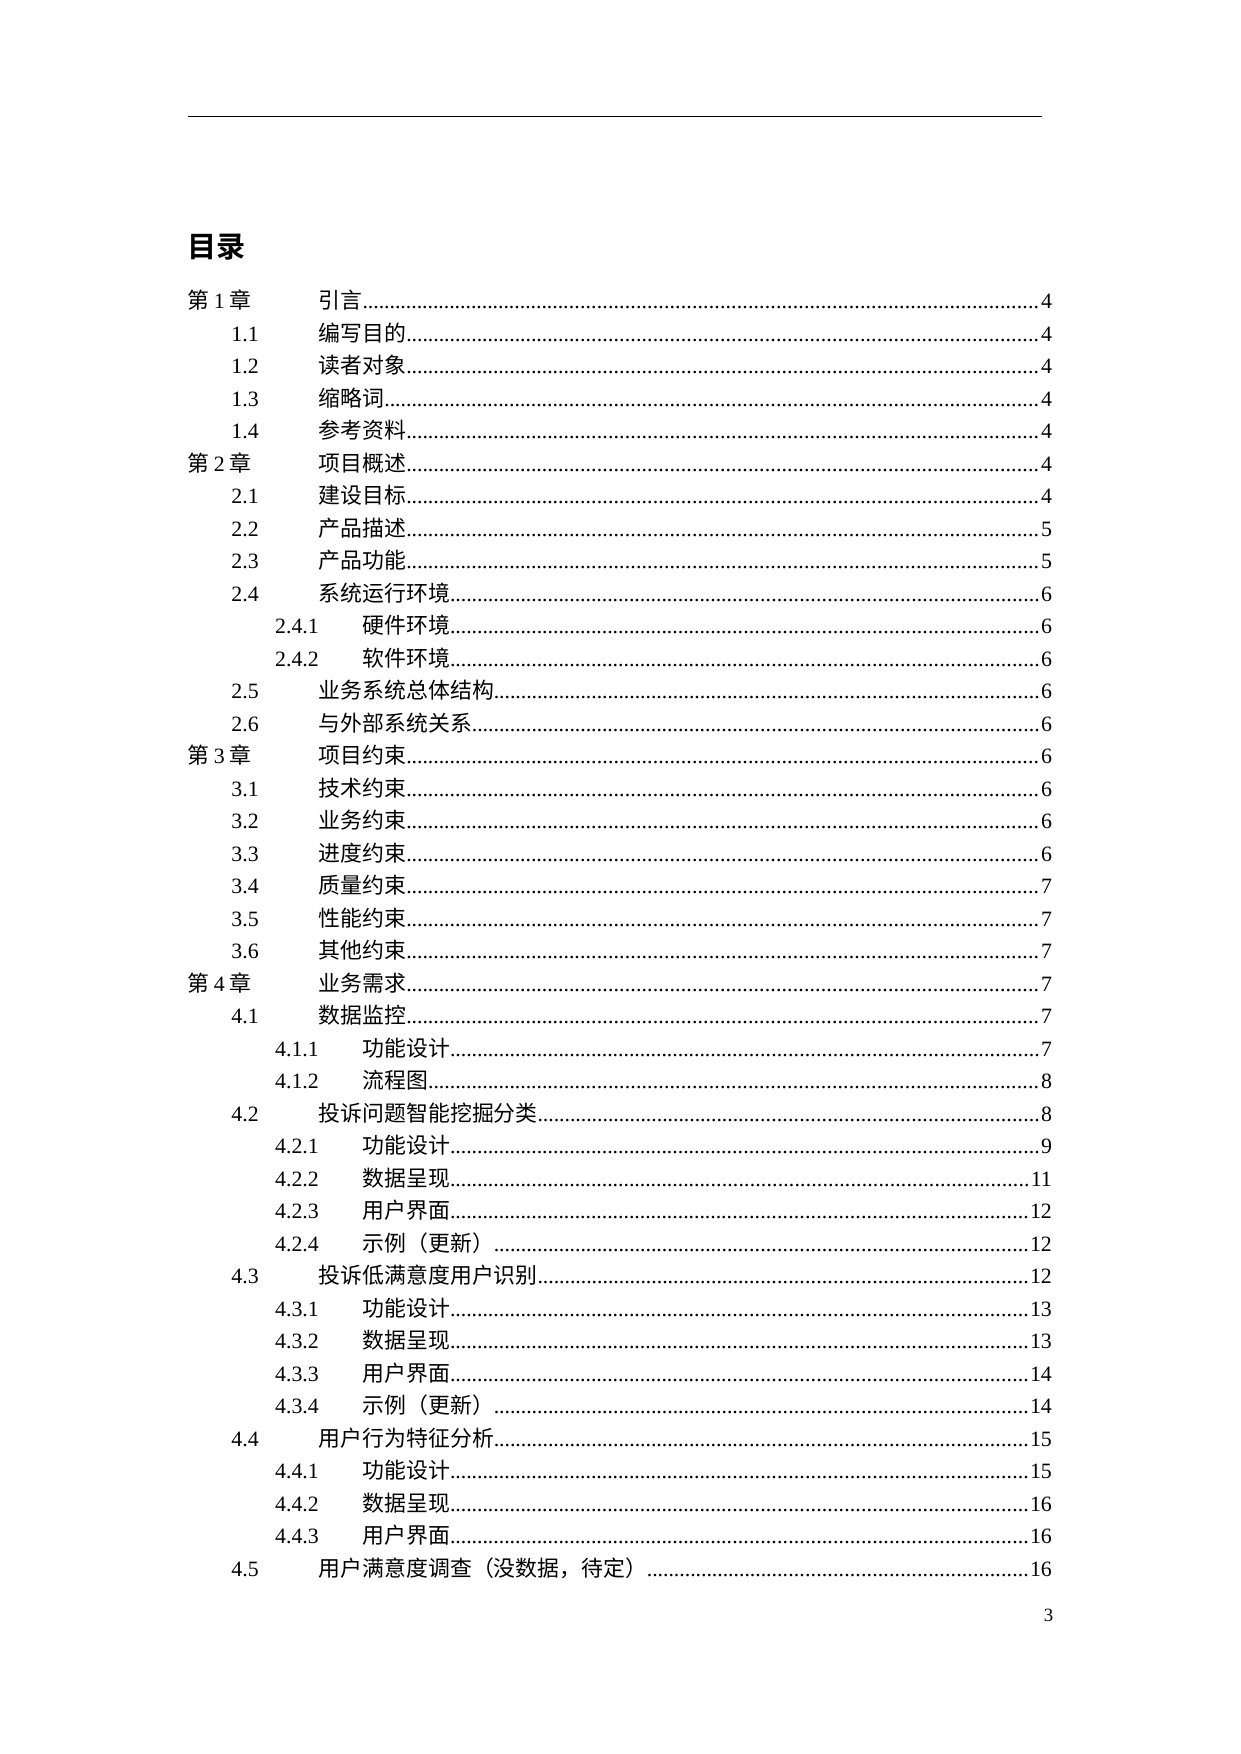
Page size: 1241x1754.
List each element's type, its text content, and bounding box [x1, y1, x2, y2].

text 2.2 产品描述 5 [231, 511, 1053, 543]
text 4.4.3 用户界面 16 [275, 1518, 1053, 1551]
text 第3章 项目约束 6 [187, 738, 1053, 771]
text 4.4.2 数据呈现 16 [275, 1486, 1053, 1518]
text 第4章 业务需求 7 [187, 966, 1053, 998]
text 4.2.2 数据呈现 11 [275, 1161, 1053, 1193]
text 第2章 项目概述 4 [187, 446, 1053, 478]
text 4.5 用户满意度调查（没数据，待定） 16 [231, 1551, 1053, 1583]
text 2.4.2 软件环境 6 [275, 641, 1053, 673]
text 3.6 其他约束 7 [231, 933, 1053, 966]
text 2.4 系统运行环境 6 [231, 576, 1053, 608]
text 3.4 质量约束 7 [231, 868, 1053, 901]
text 3.3 进度约束 6 [231, 836, 1053, 868]
text 4.2.1 功能设计 9 [275, 1128, 1053, 1161]
text 4.4.1 功能设计 15 [275, 1453, 1053, 1486]
text 3.2 业务约束 6 [231, 803, 1053, 836]
text 4.3.1 功能设计 13 [275, 1291, 1053, 1323]
text 2.4.1 硬件环境 6 [275, 608, 1053, 641]
text 4.3.3 用户界面 14 [275, 1356, 1053, 1388]
text 4.3 投诉低满意度用户识别 12 [231, 1258, 1053, 1291]
text 2.5 业务系统总体结构 6 [231, 673, 1053, 706]
text 4.1.1 功能设计 7 [275, 1031, 1053, 1063]
text 1.4 参考资料 4 [231, 413, 1053, 446]
text 1.2 读者对象 4 [231, 348, 1053, 381]
text 4.2.4 示例（更新） 12 [275, 1226, 1053, 1258]
text 4.2 投诉问题智能挖掘分类 8 [231, 1096, 1053, 1128]
text 2.6 与外部系统关系 6 [231, 706, 1053, 738]
text 4.4 用户行为特征分析 15 [231, 1421, 1053, 1453]
text 2.3 产品功能 5 [231, 543, 1053, 576]
text 4.3.4 示例（更新） 14 [275, 1388, 1053, 1421]
text 目录 [187, 212, 1053, 277]
text 2.1 建设目标 4 [231, 478, 1053, 511]
text 4.1 数据监控 7 [231, 998, 1053, 1031]
text 1.1 编写目的 4 [231, 316, 1053, 348]
text 3.1 技术约束 6 [231, 771, 1053, 803]
text 4.3.2 数据呈现 13 [275, 1323, 1053, 1356]
text 3.5 性能约束 7 [231, 901, 1053, 933]
text 4.2.3 用户界面 12 [275, 1193, 1053, 1226]
text 1.3 缩略词 4 [231, 381, 1053, 413]
text 第1章 引言 4 [187, 283, 1053, 316]
text 4.1.2 流程图 8 [275, 1063, 1053, 1096]
